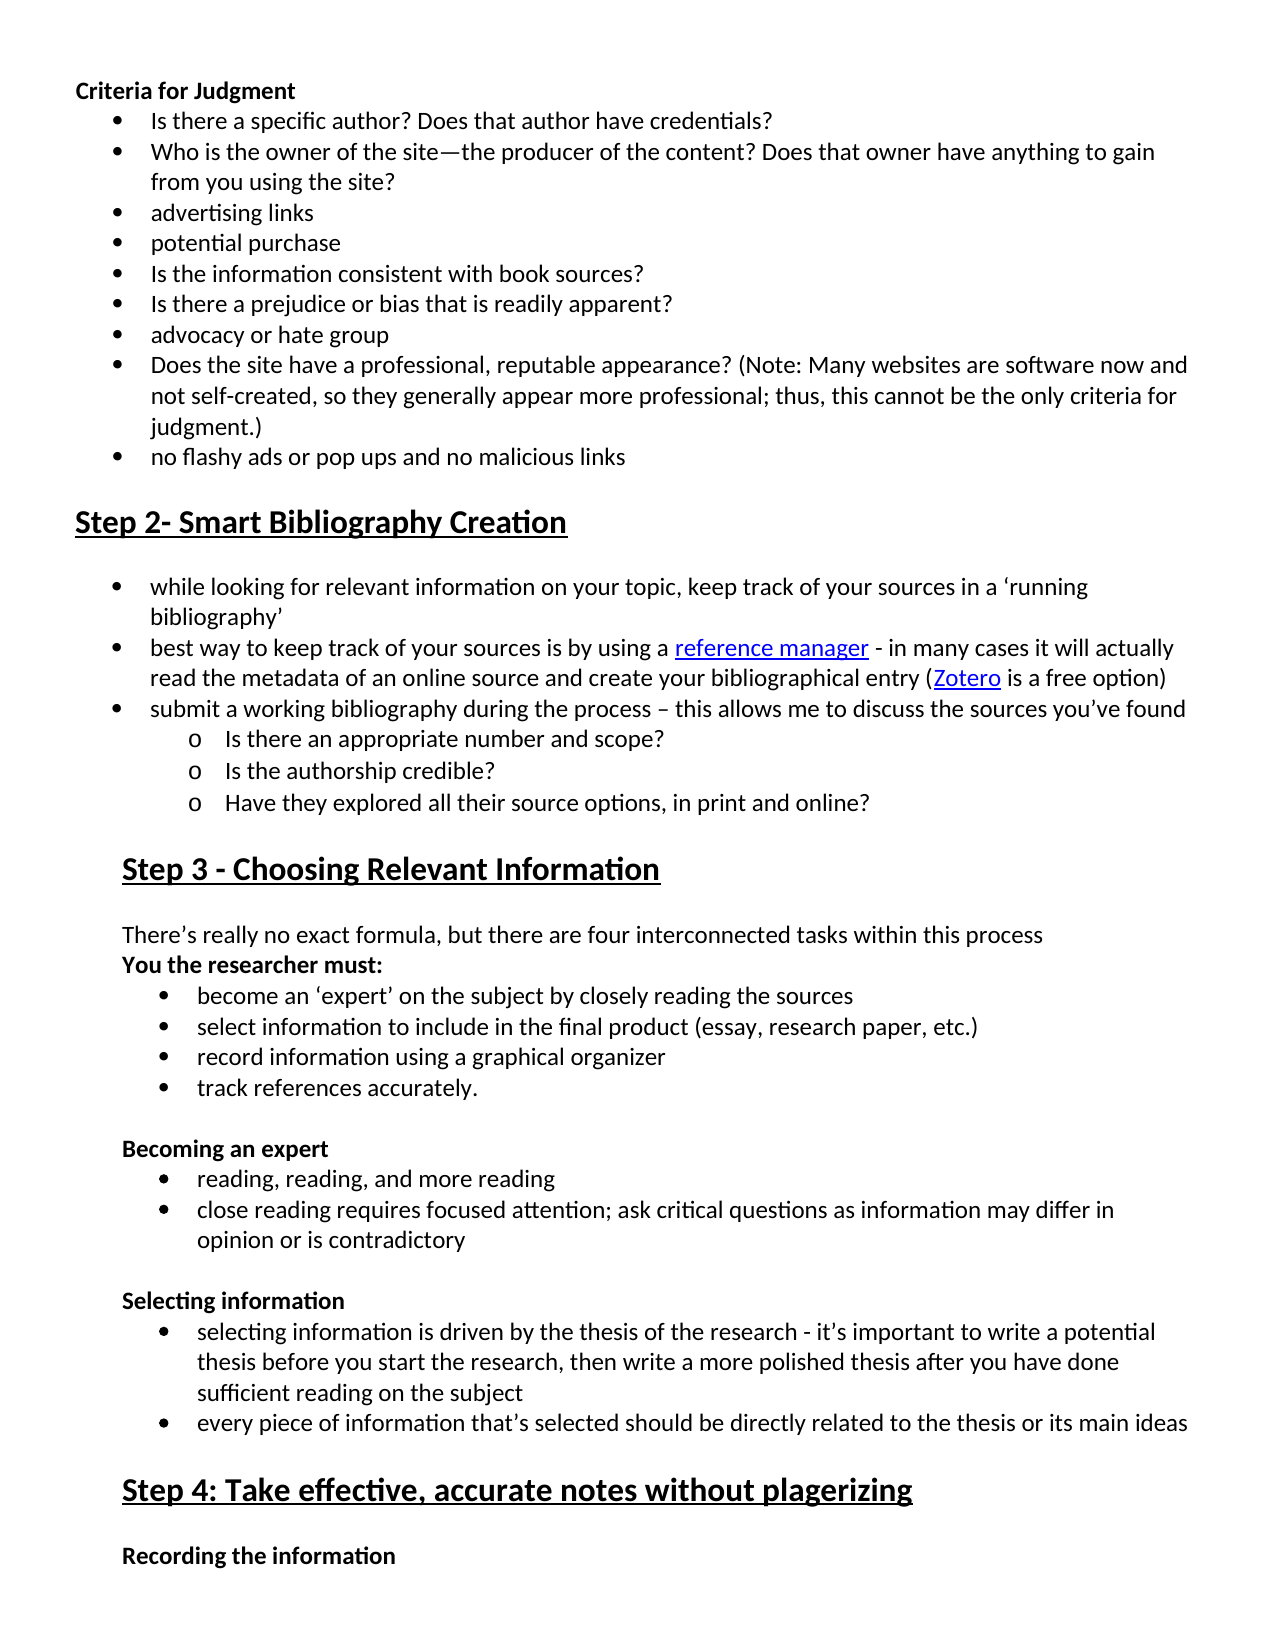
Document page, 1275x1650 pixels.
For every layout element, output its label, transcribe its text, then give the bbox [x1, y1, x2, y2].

list Is the authorship credible? [187, 755, 1200, 787]
list while looking for relevant information on your topic, keep track of your sources in a ‘running bibliography’ [112, 571, 1200, 632]
list Have they explored all their source options, in print and online? [187, 787, 1200, 819]
list best way to keep track of your sources is by using a reference manager - in many cases it will actually read the metadata of an online source and create your bibliographical entry (Zotero is a free option) [112, 632, 1200, 693]
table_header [122, 848, 1197, 1570]
text Step 2- Smart Bibliography Creation [75, 501, 1200, 542]
list Is there an appropriate number and scope? [187, 723, 1200, 755]
list submit a working bibliography during the process – this allows me to discuss the sources you’ve found [112, 693, 1200, 723]
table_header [76, 75, 1200, 472]
